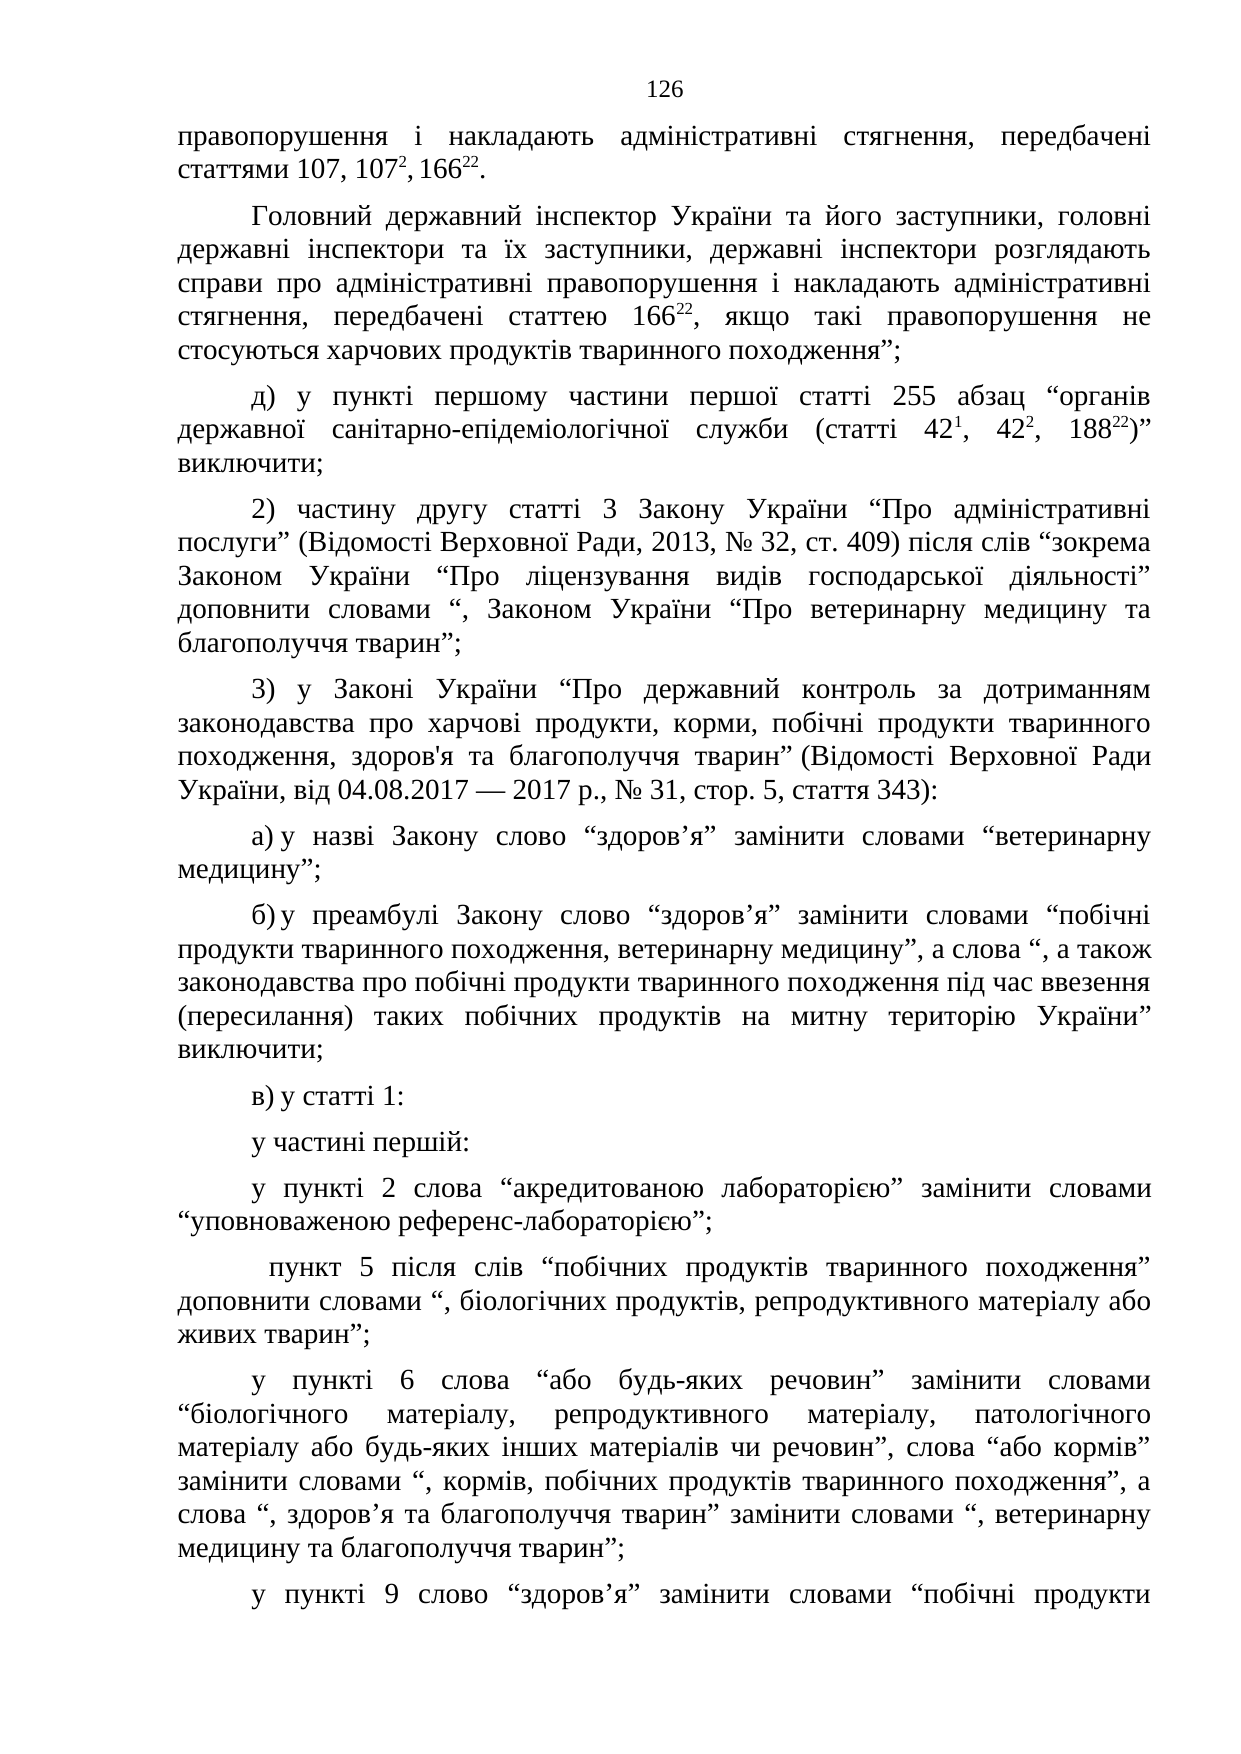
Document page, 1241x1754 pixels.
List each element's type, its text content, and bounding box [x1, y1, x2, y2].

text д) у пункті першому частини першої статті 255 абзац “органів державної санітарно-епідеміологічної служби (статті 421, 422, 18822)” виключити; [177, 378, 1152, 478]
text у пункті 2 слова “акредитованою лабораторією” замінити словами “уповноваженою референс-лабораторією”; [177, 1170, 1152, 1237]
text у частині першій: [177, 1124, 1152, 1157]
list у назві Закону слово “здоров’я” замінити словами “ветеринарну медицину”; [177, 818, 1152, 885]
text 3) у Законі України “Про державний контроль за дотриманням законодавства про харчові продукти, корми, побічні продукти тваринного походження, здоров'я та благополуччя тварин” (Відомості Верховної Ради України, від 04.08.2017 — 2017 р., № 31, стор. 5, стаття 343): [177, 671, 1152, 805]
text Головний державний інспектор України та його заступники, головні державні інспектори та їх заступники, державні інспектори розглядають справи про адміністративні правопорушення і накладають адміністративні стягнення, передбачені статтею 16622, якщо такі правопорушення не стосуються харчових продуктів тваринного походження”; [177, 198, 1152, 365]
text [177, 1576, 1152, 1610]
list у преамбулі Закону слово “здоров’я” замінити словами “побічні продукти тваринного походження, ветеринарну медицину”, а слова “, а також законодавства про побічні продукти тваринного походження під час ввезення (пересилання) таких побічних продуктів на митну територію України” виключити; [177, 998, 1152, 1065]
list у преамбулі Закону слово “здоров’я” замінити словами “побічні продукти тваринного походження, ветеринарну медицину”, а слова “, а також законодавства про побічні продукти тваринного походження під час ввезення (пересилання) таких побічних продуктів на митну територію України” виключити; [177, 897, 1152, 965]
text пункт 5 після слів “побічних продуктів тваринного походження” доповнити словами “, біологічних продуктів, репродуктивного матеріалу або живих тварин”; [177, 1249, 1152, 1350]
list у статті 1: [177, 1078, 1152, 1111]
text 2) частину другу статті 3 Закону України “Про адміністративні послуги” (Відомості Верховної Ради, 2013, № 32, ст. 409) після слів “зокрема Законом України “Про ліцензування видів господарської діяльності” доповнити словами “, Законом України “Про ветеринарну медицину та благополуччя тварин”; [177, 491, 1152, 659]
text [177, 118, 1152, 185]
text у пункті 6 слова “або будь-яких речовин” замінити словами “біологічного матеріалу, репродуктивного матеріалу, патологічного матеріалу або будь-яких інших матеріалів чи речовин”, слова “або кормів” замінити словами “, кормів, побічних продуктів тваринного походження”, а слова “, здоров’я та благополуччя тварин” замінити словами “, ветеринарну медицину та благополуччя тварин”; [177, 1362, 1152, 1564]
